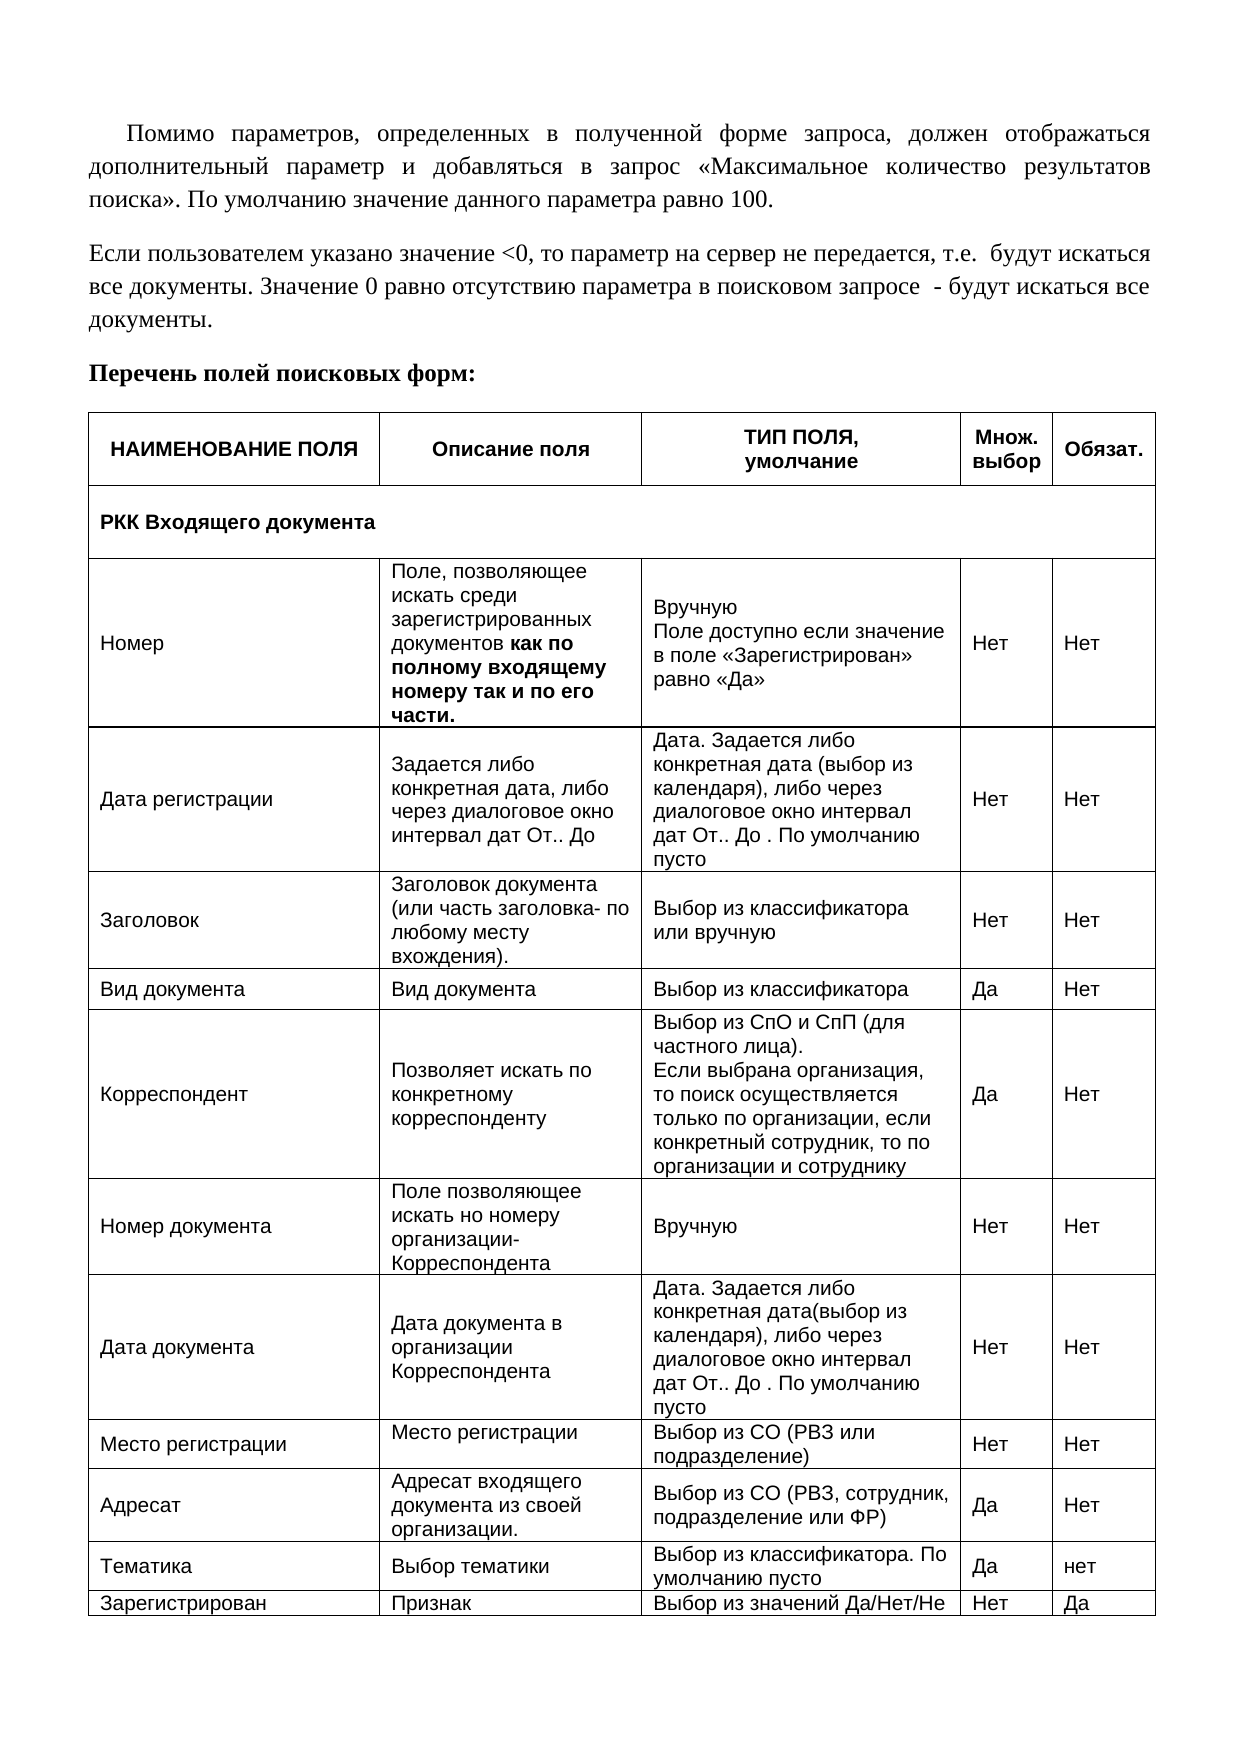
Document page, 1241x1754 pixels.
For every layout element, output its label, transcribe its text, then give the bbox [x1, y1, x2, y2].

table_cell Дата регистрации [89, 728, 379, 871]
table_cell Выбор из СО (РВЗ, сотрудник, подразделение или ФР) [642, 1469, 960, 1541]
table_cell Да [961, 1010, 1052, 1177]
table_cell Выбор тематики [380, 1542, 641, 1590]
table_cell Нет [1053, 1179, 1155, 1274]
table_cell Нет [1053, 1469, 1155, 1541]
table_cell Дата. Задается либо конкретная дата(выбор из календаря), либо через диалоговое окно интервал дат От.. До . По умолчанию пусто [642, 1275, 960, 1419]
table_cell Выбор из классификатора [642, 969, 960, 1009]
table_cell Заголовок [89, 872, 379, 968]
table_cell Позволяет искать по конкретному корреспонденту [380, 1010, 641, 1177]
table_cell Нет [961, 1179, 1052, 1274]
table_cell Нет [961, 1420, 1052, 1468]
table_header НАИМЕНОВАНИЕ ПОЛЯ [89, 413, 379, 485]
table_cell Нет [1053, 969, 1155, 1009]
table_cell Дата документа [89, 1275, 379, 1419]
text Если пользователем указано значение <0, то параметр на сервер не передается, т.е. будут искаться все документы. Значение 0 равно отсутствию параметра в поисковом запросе - будут искаться все документы. [89, 238, 1152, 333]
table_cell Вид документа [380, 969, 641, 1009]
table_cell Нет [1053, 1010, 1155, 1177]
table_cell Адресат [89, 1469, 379, 1541]
table_cell Заголовок документа (или часть заголовка- по любому месту вхождения). [380, 872, 641, 968]
table_cell Адресат входящего документа из своей организации. [380, 1469, 641, 1541]
table_cell Нет [1053, 728, 1155, 871]
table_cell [642, 1591, 960, 1615]
table_cell Место регистрации [89, 1420, 379, 1468]
table_cell РКК Входящего документа [89, 486, 1155, 558]
table_cell Да [961, 1469, 1052, 1541]
table_cell Номер документа [89, 1179, 379, 1274]
table_cell Тематика [89, 1542, 379, 1590]
table_header Обязат. [1053, 413, 1155, 485]
table_cell Зарегистрирован [89, 1591, 379, 1615]
table_cell Признак [380, 1591, 641, 1615]
table_cell Вручную Поле доступно если значение в поле «Зарегистрирован» равно «Да» [642, 559, 960, 726]
table_cell Да [961, 1542, 1052, 1590]
table_cell Поле, позволяющее искать среди зарегистрированных документов как по полному входящему номеру так и по его части. [380, 559, 641, 726]
table_cell Выбор из СпО и СпП (для частного лица). Если выбрана организация, то поиск осуществляется только по организации, если конкретный сотрудник, то по организации и сотруднику [642, 1010, 960, 1177]
table_cell Корреспондент [89, 1010, 379, 1177]
table_cell Да [961, 969, 1052, 1009]
table_header Описание поля [380, 413, 641, 485]
table_cell Нет [1053, 1420, 1155, 1468]
table_cell Нет [961, 1591, 1052, 1615]
table_cell Нет [961, 1275, 1052, 1419]
table_cell Выбор из классификатора. По умолчанию пусто [642, 1542, 960, 1590]
table_cell Нет [1053, 1275, 1155, 1419]
table_cell Место регистрации [380, 1420, 641, 1468]
table_cell Выбор из классификатора или вручную [642, 872, 960, 968]
table_cell Нет [961, 872, 1052, 968]
table_cell Дата. Задается либо конкретная дата (выбор из календаря), либо через диалоговое окно интервал дат От.. До . По умолчанию пусто [642, 728, 960, 871]
table_header ТИП ПОЛЯ, умолчание [642, 413, 960, 485]
table_cell Нет [1053, 559, 1155, 726]
table_header Множ. выбор [961, 413, 1052, 485]
table_cell Выбор из СО (РВЗ или подразделение) [642, 1420, 960, 1468]
table_cell Нет [961, 728, 1052, 871]
table_cell Номер [89, 559, 379, 726]
text Помимо параметров, определенных в полученной форме запроса, должен отображаться дополнительный параметр и добавляться в запрос «Максимальное количество результатов поиска». По умолчанию значение данного параметра равно 100. [89, 118, 1152, 213]
text Перечень полей поисковых форм: [89, 358, 1152, 387]
table_cell Задается либо конкретная дата, либо через диалоговое окно интервал дат От.. До [380, 728, 641, 871]
table_cell Нет [961, 559, 1052, 726]
table_cell Да [1053, 1591, 1155, 1615]
table_cell нет [1053, 1542, 1155, 1590]
table_cell Дата документа в организации Корреспондента [380, 1275, 641, 1419]
table_cell Поле позволяющее искать но номеру организации- Корреспондента [380, 1179, 641, 1274]
table_cell Вручную [642, 1179, 960, 1274]
table_cell Нет [1053, 872, 1155, 968]
table_cell Вид документа [89, 969, 379, 1009]
